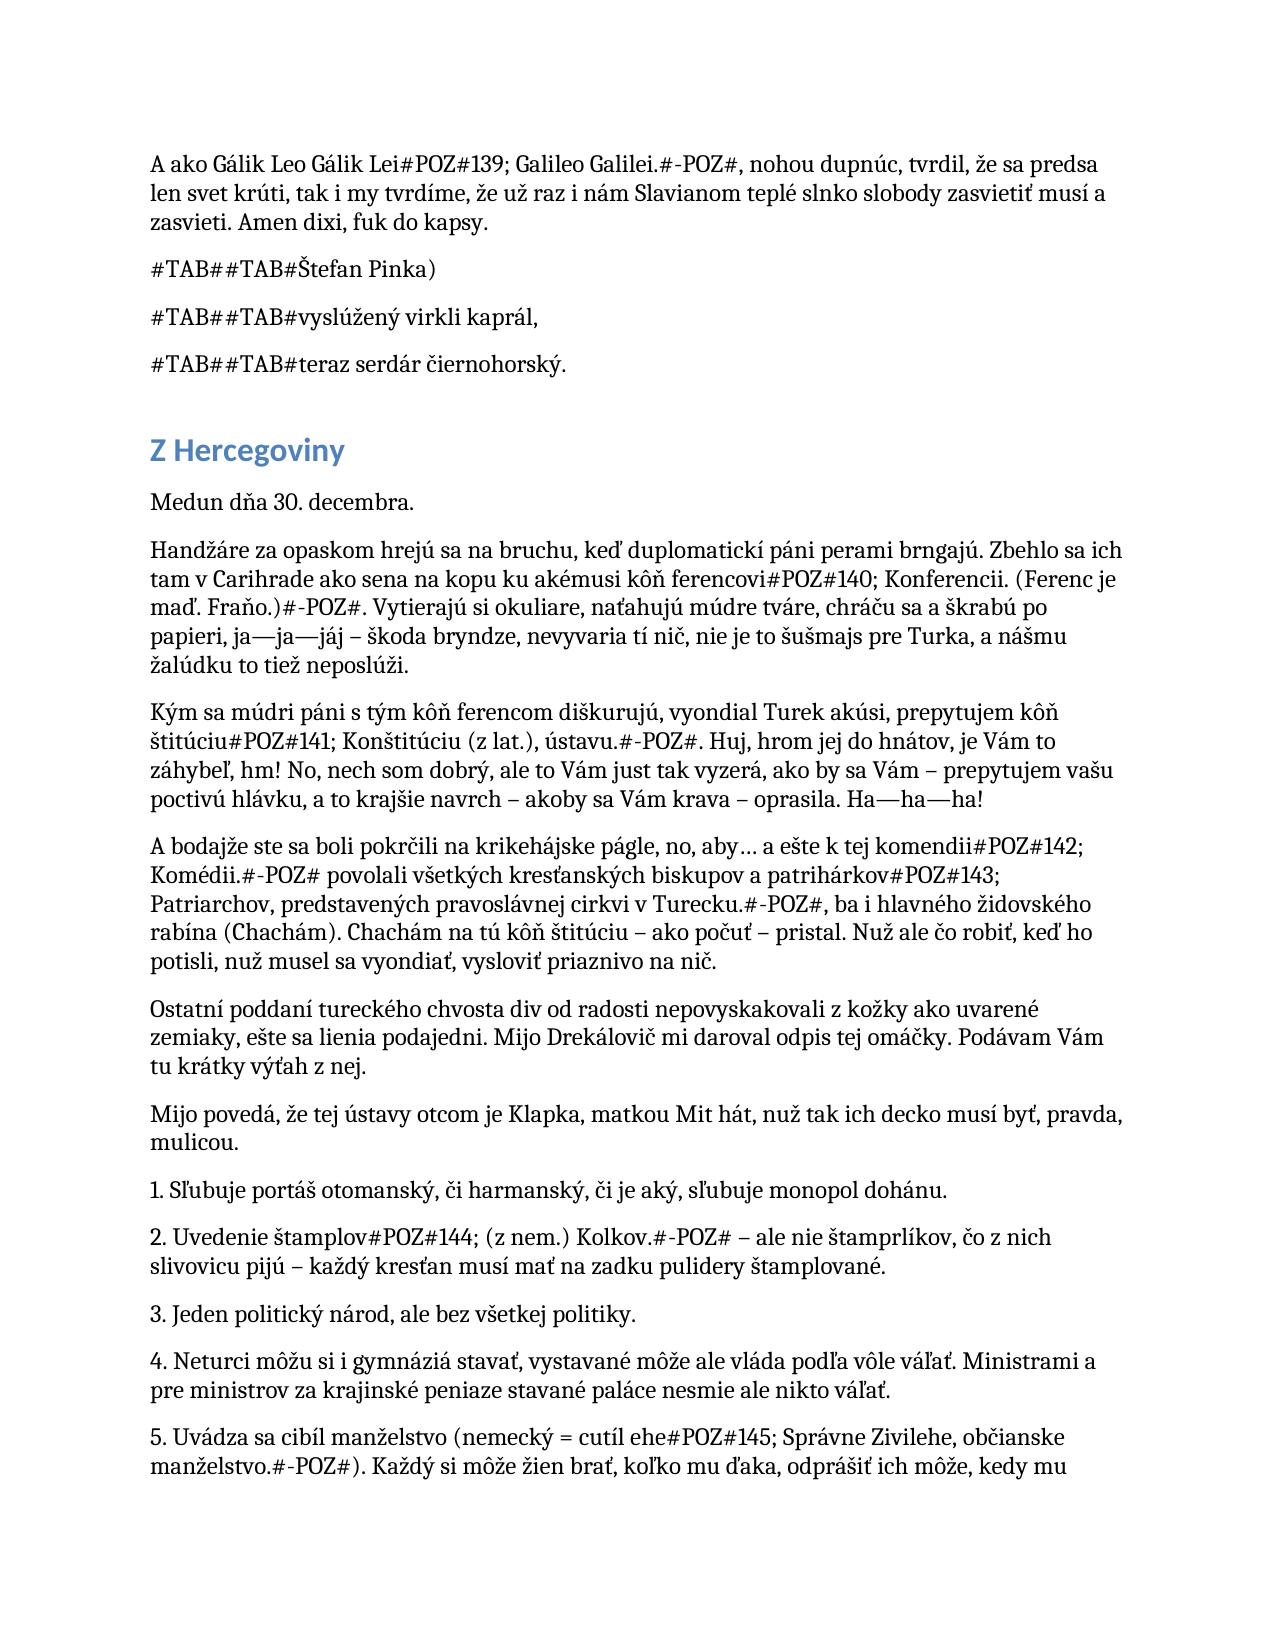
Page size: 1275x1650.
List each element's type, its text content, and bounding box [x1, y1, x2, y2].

text 1. Sľubuje portáš otomanský, či harmanský, či je aký, sľubuje monopol dohánu. [150, 1176, 1125, 1204]
text Kým sa múdri páni s tým kôň ferencom diškurujú, vyondial Turek akúsi, prepytujem kôň štitúciu#POZ#141; Konštitúciu (z lat.), ústavu.#-POZ#. Huj, hrom jej do hnátov, je Vám to záhybeľ, hm! No, nech som dobrý, ale to Vám just tak vyzerá, ako by sa Vám – prepytujem vašu poctivú hlávku, a to krajšie navrch – akoby sa Vám krava – oprasila. Ha—ha—ha! [150, 698, 1125, 813]
text A ako Gálik Leo Gálik Lei#POZ#139; Galileo Galilei.#-POZ#, nohou dupnúc, tvrdil, že sa predsa len svet krúti, tak i my tvrdíme, že už raz i nám Slavianom teplé slnko slobody zasvietiť musí a zasvieti. Amen dixi, fuk do kapsy. [150, 150, 1125, 236]
text Handžáre za opaskom hrejú sa na bruchu, keď duplomatickí páni perami brngajú. Zbehlo sa ich tam v Carihrade ako sena na kopu ku akémusi kôň ferencovi#POZ#140; Konferencii. (Ferenc je maď. Fraňo.)#-POZ#. Vytierajú si okuliare, naťahujú múdre tváre, chráču sa a škrabú po papieri, ja—ja—jáj – škoda bryndze, nevyvaria tí nič, nie je to šušmajs pre Turka, a nášmu žalúdku to tiež neposlúži. [150, 536, 1125, 679]
text Ostatní poddaní tureckého chvosta div od radosti nepovyskakovali z kožky ako uvarené zemiaky, ešte sa lienia podajedni. Mijo Drekálovič mi daroval odpis tej omáčky. Podávam Vám tu krátky výťah z nej. [150, 994, 1125, 1081]
text #TAB##TAB#Štefan Pinka) [150, 255, 1125, 284]
text #TAB##TAB#teraz serdár čiernohorský. [150, 350, 1125, 379]
text #TAB##TAB#vyslúžený virkli kaprál, [150, 302, 1125, 331]
text A bodajže ste sa boli pokrčili na krikehájske págle, no, aby… a ešte k tej komendii#POZ#142; Komédii.#-POZ# povolali všetkých kresťanských biskupov a patrihárkov#POZ#143; Patriarchov, predstavených pravoslávnej cirkvi v Turecku.#-POZ#, ba i hlavného židovského rabína (Chachám). Chachám na tú kôň štitúciu – ako počuť – pristal. Nuž ale čo robiť, keď ho potisli, nuž musel sa vyondiať, vysloviť priaznivo na nič. [150, 832, 1125, 976]
text Medun dňa 30. decembra. [150, 488, 1125, 517]
text Mijo povedá, že tej ústavy otcom je Klapka, matkou Mit hát, nuž tak ich decko musí byť, pravda, mulicou. [150, 1099, 1125, 1157]
text 4. Neturci môžu si i gymnáziá stavať, vystavané môže ale vláda podľa vôle váľať. Ministrami a pre ministrov za krajinské peniaze stavané paláce nesmie ale nikto váľať. [150, 1347, 1125, 1404]
text 3. Jeden politický národ, ale bez všetkej politiky. [150, 1299, 1125, 1328]
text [150, 1423, 1125, 1481]
subtitle Z Hercegoviny [150, 429, 1125, 469]
text 2. Uvedenie štamplov#POZ#144; (z nem.) Kolkov.#-POZ# – ale nie štamprlíkov, čo z nich slivovicu pijú – každý kresťan musí mať na zadku pulidery štamplované. [150, 1223, 1125, 1281]
